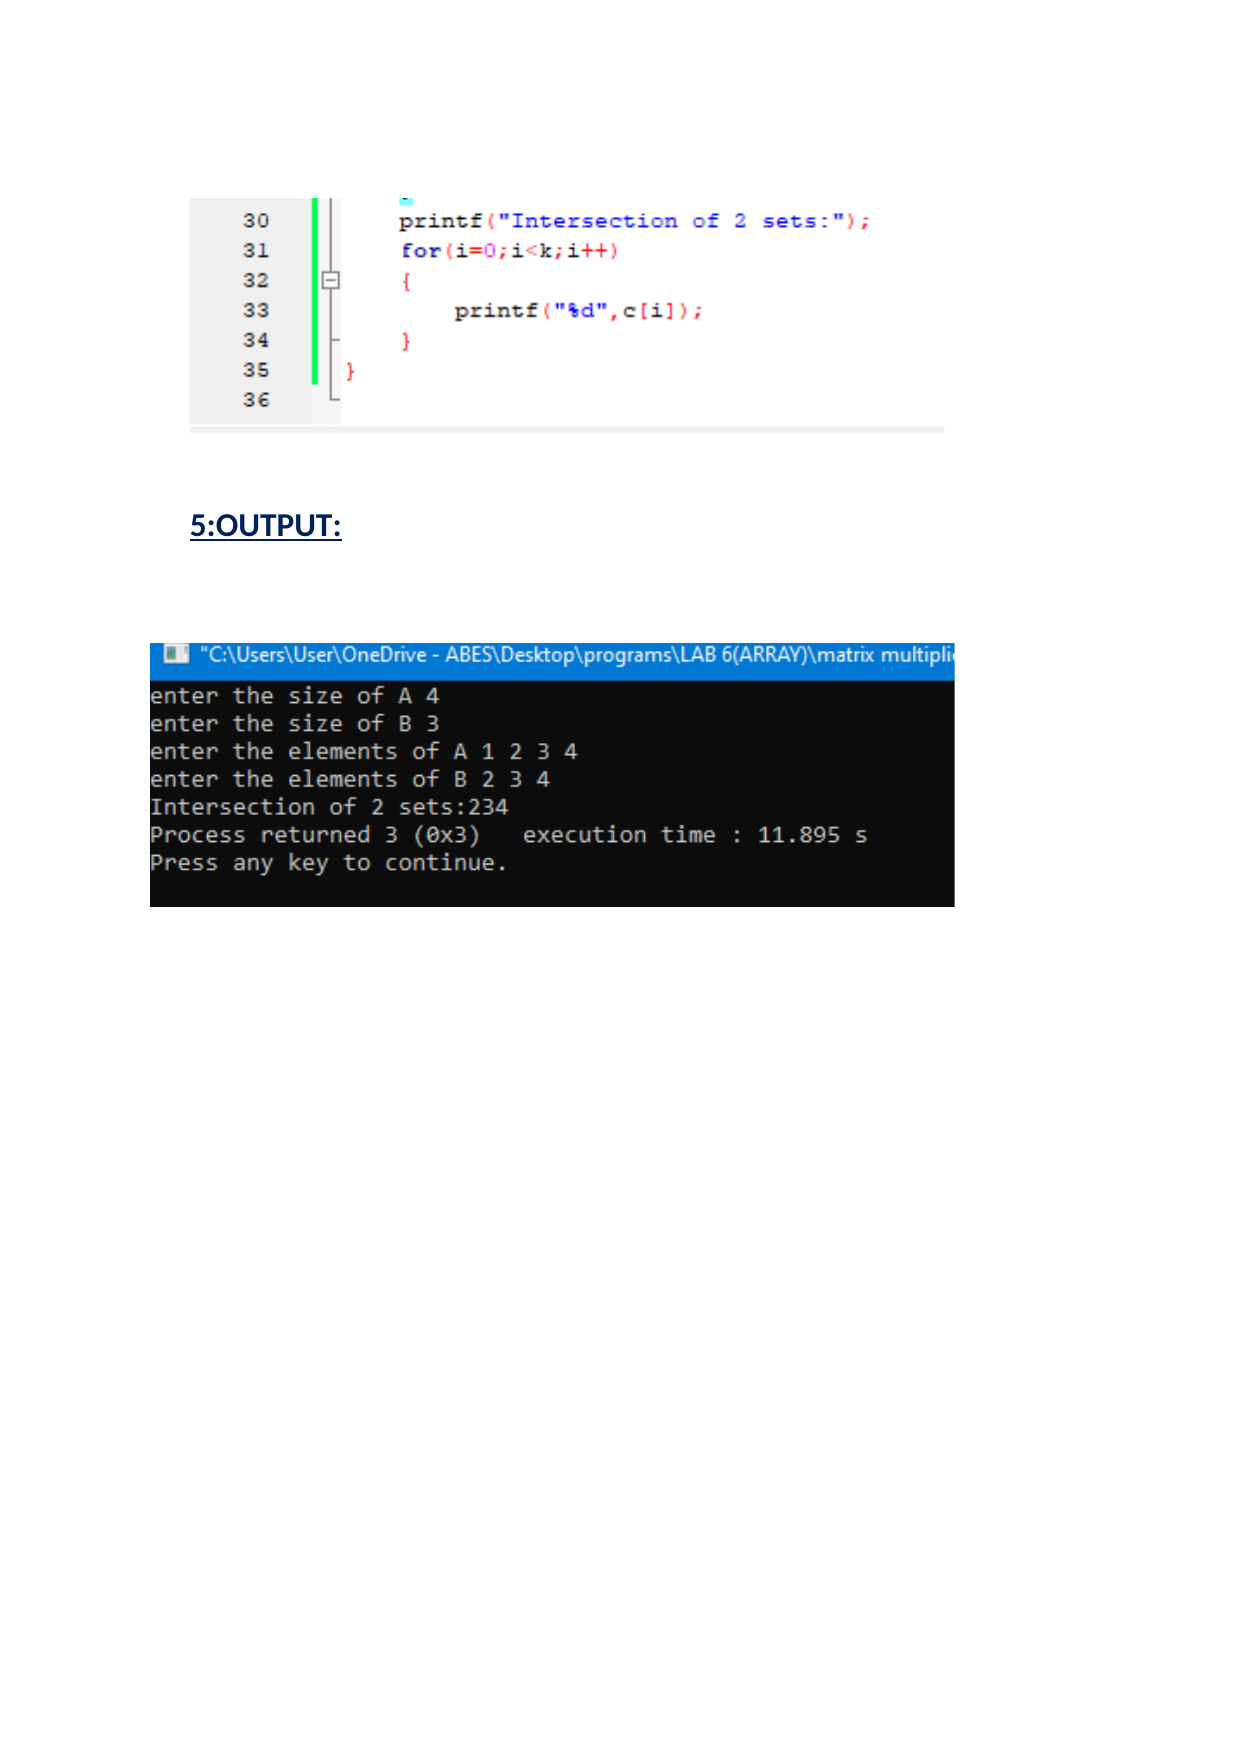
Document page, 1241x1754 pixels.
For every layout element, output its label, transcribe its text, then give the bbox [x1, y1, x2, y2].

text 5:OUTPUT: [189, 504, 1090, 545]
picture [189, 198, 945, 433]
picture [150, 643, 955, 907]
